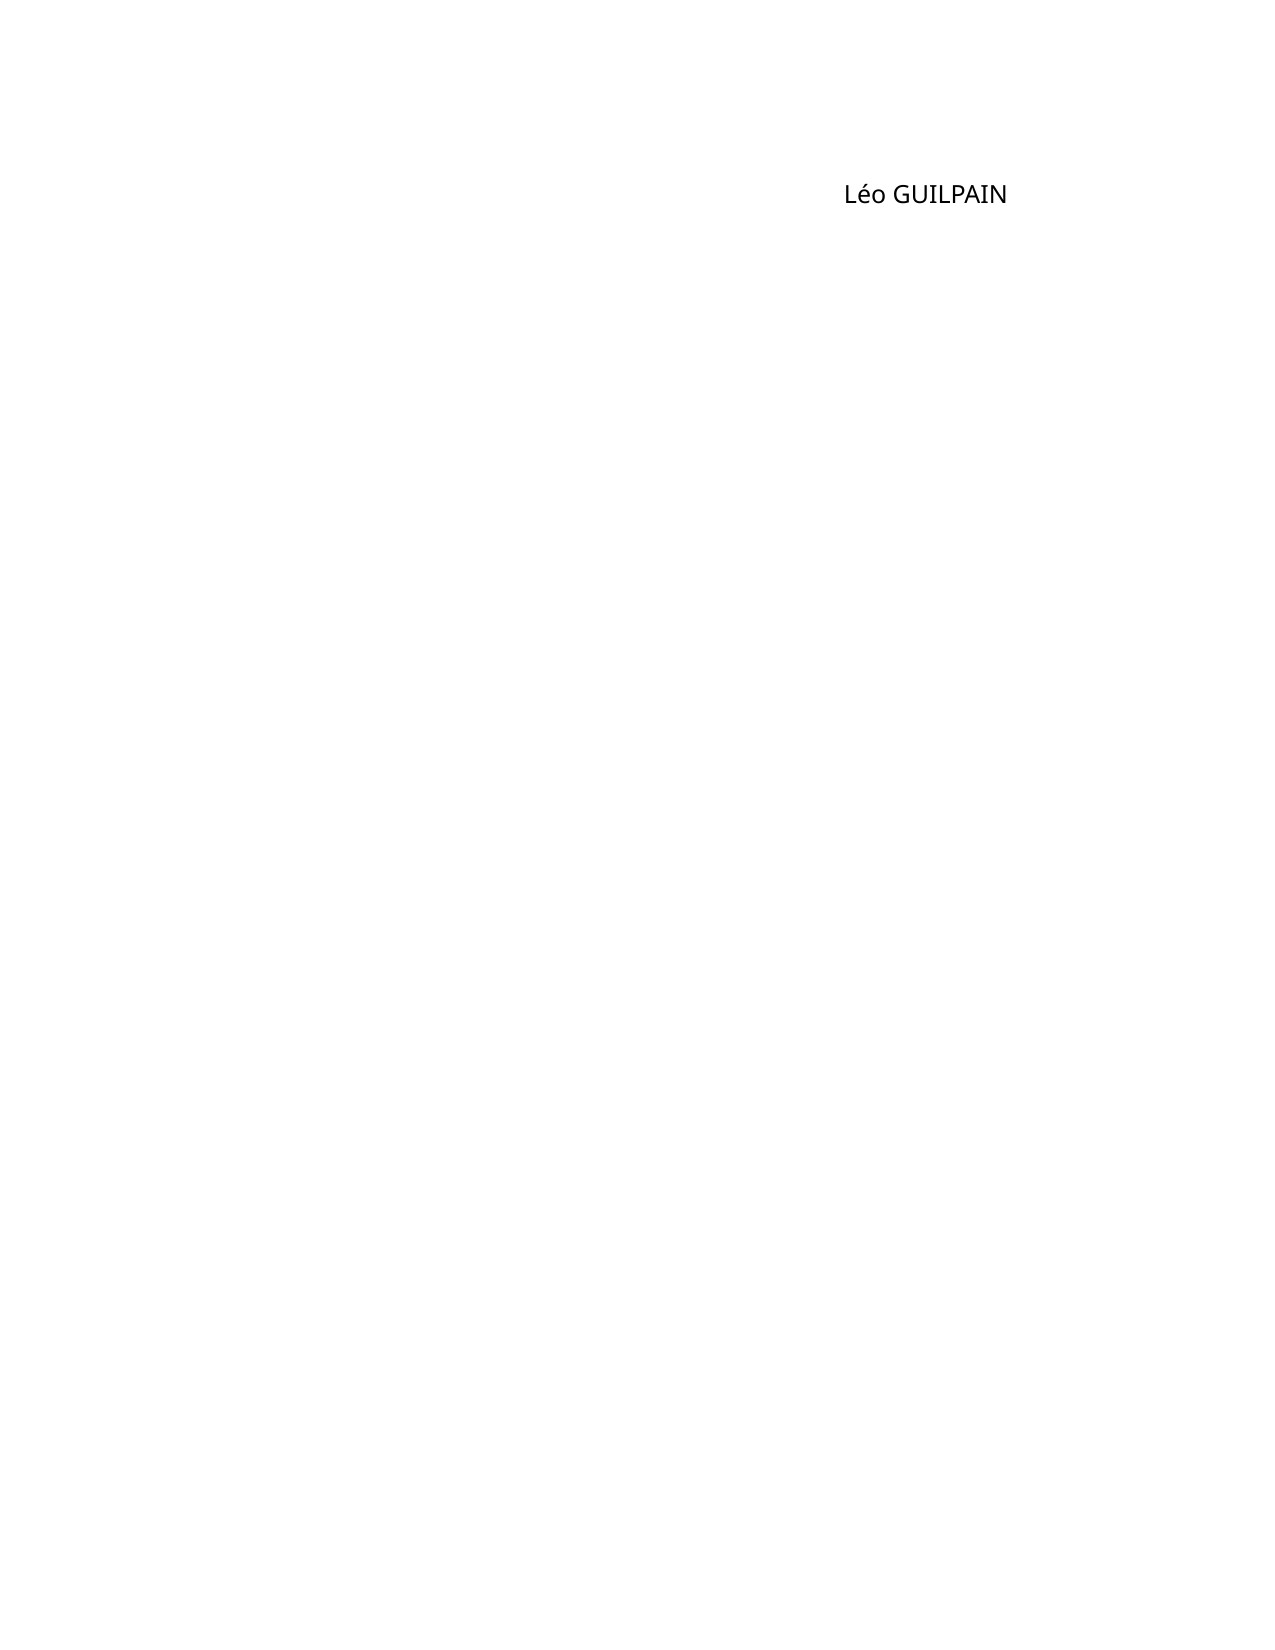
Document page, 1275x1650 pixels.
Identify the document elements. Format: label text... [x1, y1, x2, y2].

text Léo GUILPAIN [150, 177, 1125, 211]
